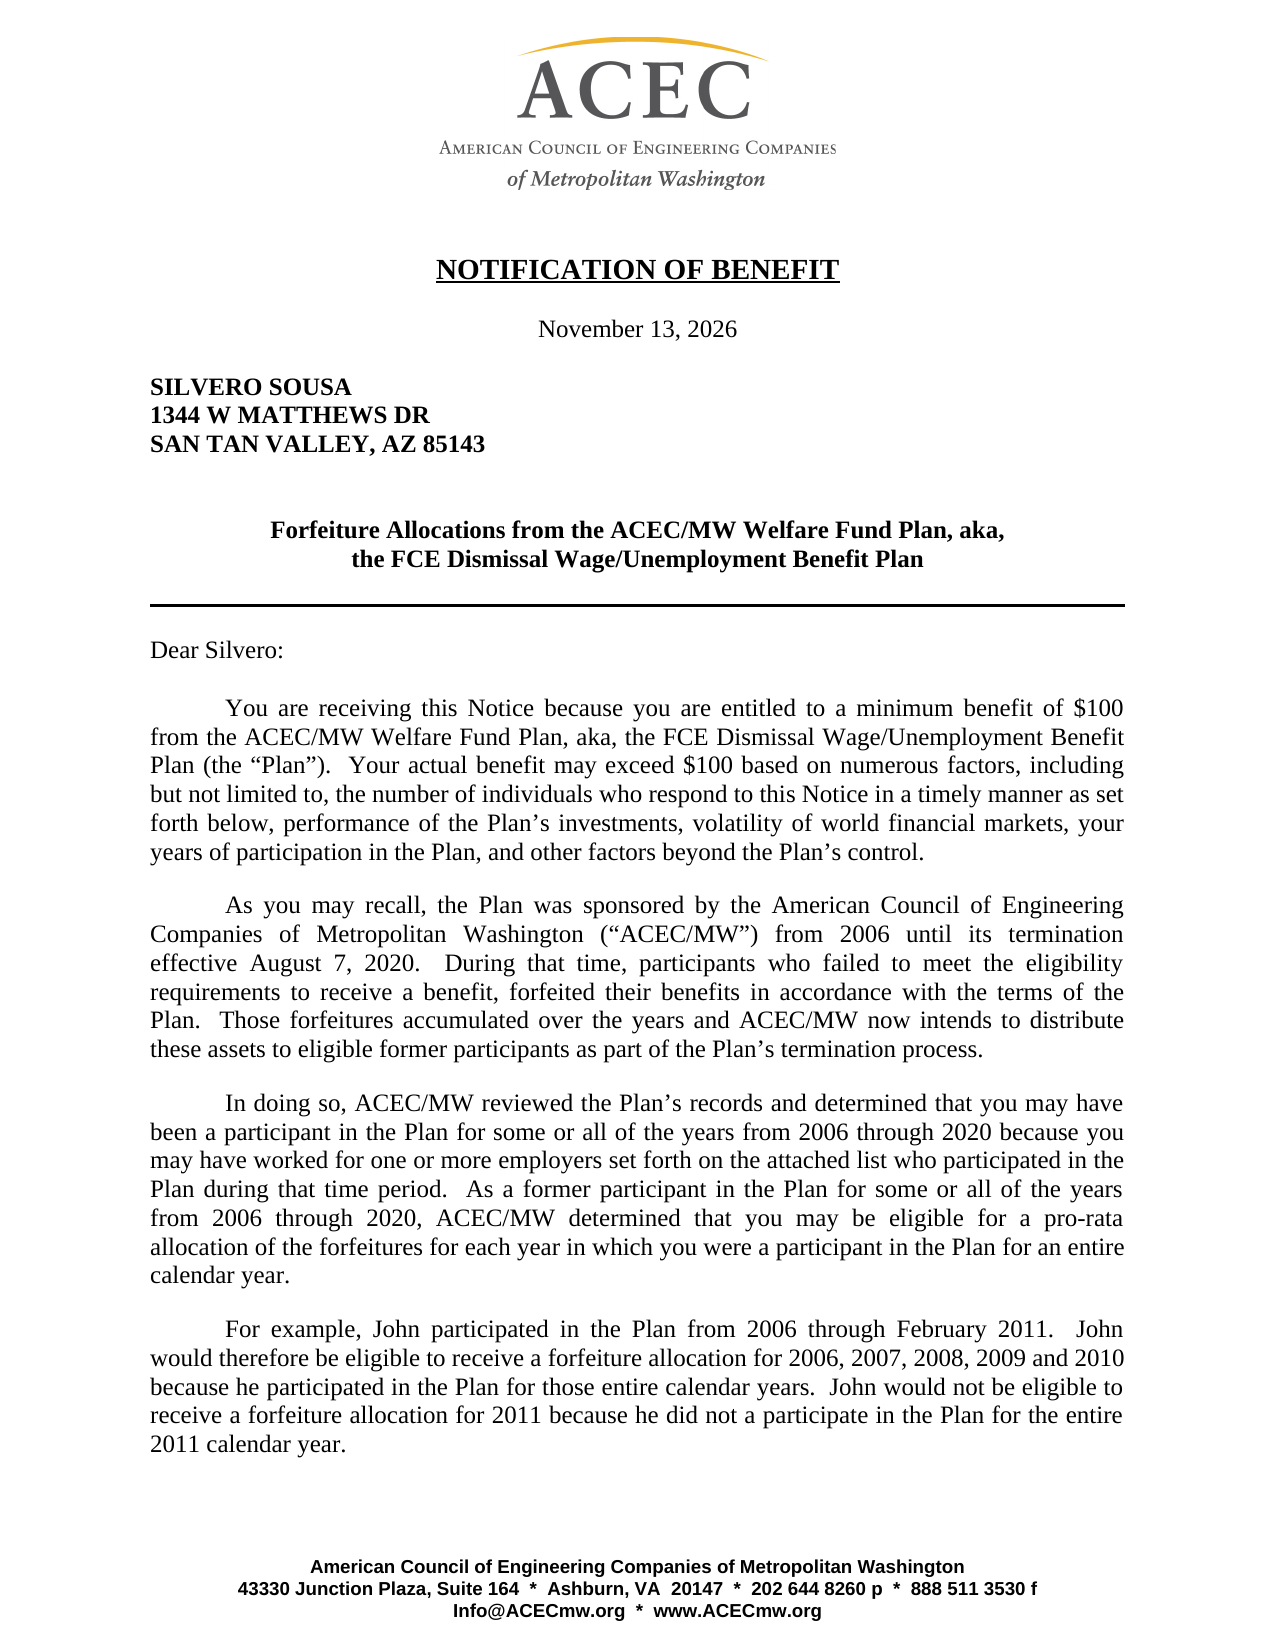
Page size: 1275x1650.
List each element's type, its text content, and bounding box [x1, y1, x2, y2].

text NOTIFICATION OF BENEFIT [150, 252, 1125, 285]
text Dear Silvero: [150, 636, 1125, 664]
text the FCE Dismissal Wage/Unemployment Benefit Plan [150, 544, 1125, 573]
picture [439, 37, 836, 190]
text For example, John participated in the Plan from 2006 through February 2011. John would therefore be eligible to receive a forfeiture allocation for 2006, 2007, 2008, 2009 and 2010 because he participated in the Plan for those entire calendar years. John would not be eligible to receive a forfeiture allocation for 2011 because he did not a participate in the Plan for the entire 2011 calendar year. [150, 1314, 1125, 1458]
text In doing so, ACEC/MW reviewed the Plan’s records and determined that you may have been a participant in the Plan for some or all of the years from 2006 through 2020 because you may have worked for one or more employers set forth on the attached list who participated in the Plan during that time period. As a former participant in the Plan for some or all of the years from 2006 through 2020, ACEC/MW determined that you may be eligible for a pro-rata allocation of the forfeitures for each year in which you were a participant in the Plan for an entire calendar year. [150, 1088, 1125, 1289]
text You are receiving this Notice because you are entitled to a minimum benefit of $100 from the ACEC/MW Welfare Fund Plan, aka, the FCE Dismissal Wage/Unemployment Benefit Plan (the “Plan”). Your actual benefit may exceed $100 based on numerous factors, including but not limited to, the number of individuals who respond to this Notice in a timely manner as set forth below, performance of the Plan’s investments, volatility of world financial markets, your years of participation in the Plan, and other factors beyond the Plan’s control. [150, 693, 1125, 866]
text Forfeiture Allocations from the ACEC/MW Welfare Fund Plan, aka, [150, 515, 1125, 544]
text SILVERO SOUSA [150, 372, 1125, 400]
text May 16, 2023 [150, 314, 1125, 343]
text SAN TAN VALLEY, AZ 85143 [150, 429, 1125, 458]
text As you may recall, the Plan was sponsored by the American Council of Engineering Companies of Metropolitan Washington (“ACEC/MW”) from 2006 until its termination effective August 7, 2020. During that time, participants who failed to meet the eligibility requirements to receive a benefit, forfeited their benefits in accordance with the terms of the Plan. Those forfeitures accumulated over the years and ACEC/MW now intends to distribute these assets to eligible former participants as part of the Plan’s termination process. [150, 891, 1125, 1063]
text 1344 W MATTHEWS DR [150, 400, 1125, 429]
